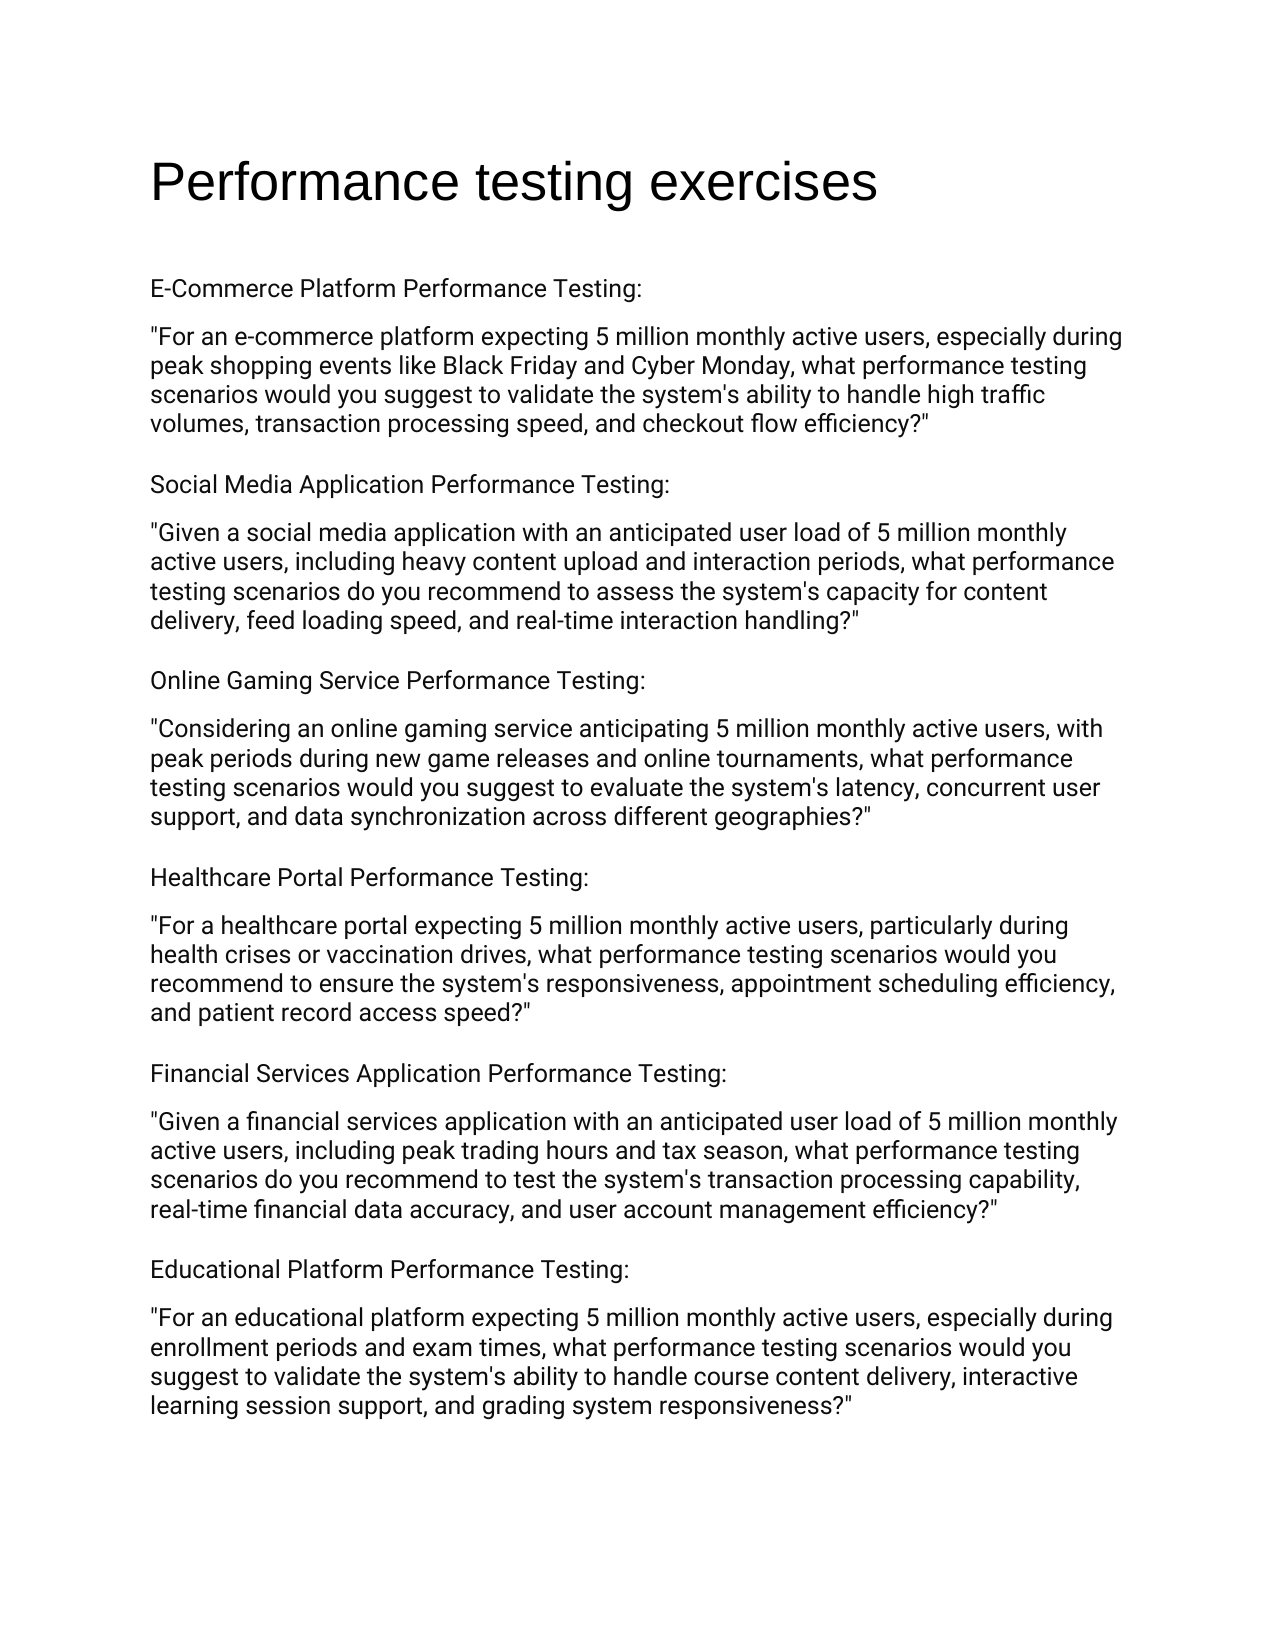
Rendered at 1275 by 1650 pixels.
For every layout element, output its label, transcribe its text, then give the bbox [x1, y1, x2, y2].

subtitle Online Gaming Service Performance Testing: [150, 666, 1125, 696]
subtitle Financial Services Application Performance Testing: [150, 1059, 1125, 1088]
text "For a healthcare portal expecting 5 million monthly active users, particularly during health crises or vaccination drives, what performance testing scenarios would you recommend to ensure the system's responsiveness, appointment scheduling efficiency, and patient record access speed?" [150, 911, 1125, 1028]
title Performance testing exercises [150, 150, 1125, 212]
text "For an educational platform expecting 5 million monthly active users, especially during enrollment periods and exam times, what performance testing scenarios would you suggest to validate the system's ability to handle course content delivery, interactive learning session support, and grading system responsiveness?" [150, 1303, 1125, 1421]
text "Given a financial services application with an anticipated user load of 5 million monthly active users, including peak trading hours and tax season, what performance testing scenarios do you recommend to test the system's transaction processing capability, real-time financial data accuracy, and user account management efficiency?" [150, 1107, 1125, 1224]
subtitle Social Media Application Performance Testing: [150, 470, 1125, 499]
text "For an e-commerce platform expecting 5 million monthly active users, especially during peak shopping events like Black Friday and Cyber Monday, what performance testing scenarios would you suggest to validate the system's ability to handle high traffic volumes, transaction processing speed, and checkout flow efficiency?" [150, 322, 1125, 439]
text "Given a social media application with an anticipated user load of 5 million monthly active users, including heavy content upload and interaction periods, what performance testing scenarios do you recommend to assess the system's capacity for content delivery, feed loading speed, and real-time interaction handling?" [150, 518, 1125, 635]
subtitle Healthcare Portal Performance Testing: [150, 863, 1125, 892]
subtitle E-Commerce Platform Performance Testing: [150, 274, 1125, 303]
subtitle Educational Platform Performance Testing: [150, 1256, 1125, 1285]
text "Considering an online gaming service anticipating 5 million monthly active users, with peak periods during new game releases and online tournaments, what performance testing scenarios would you suggest to evaluate the system's latency, concurrent user support, and data synchronization across different geographies?" [150, 714, 1125, 832]
